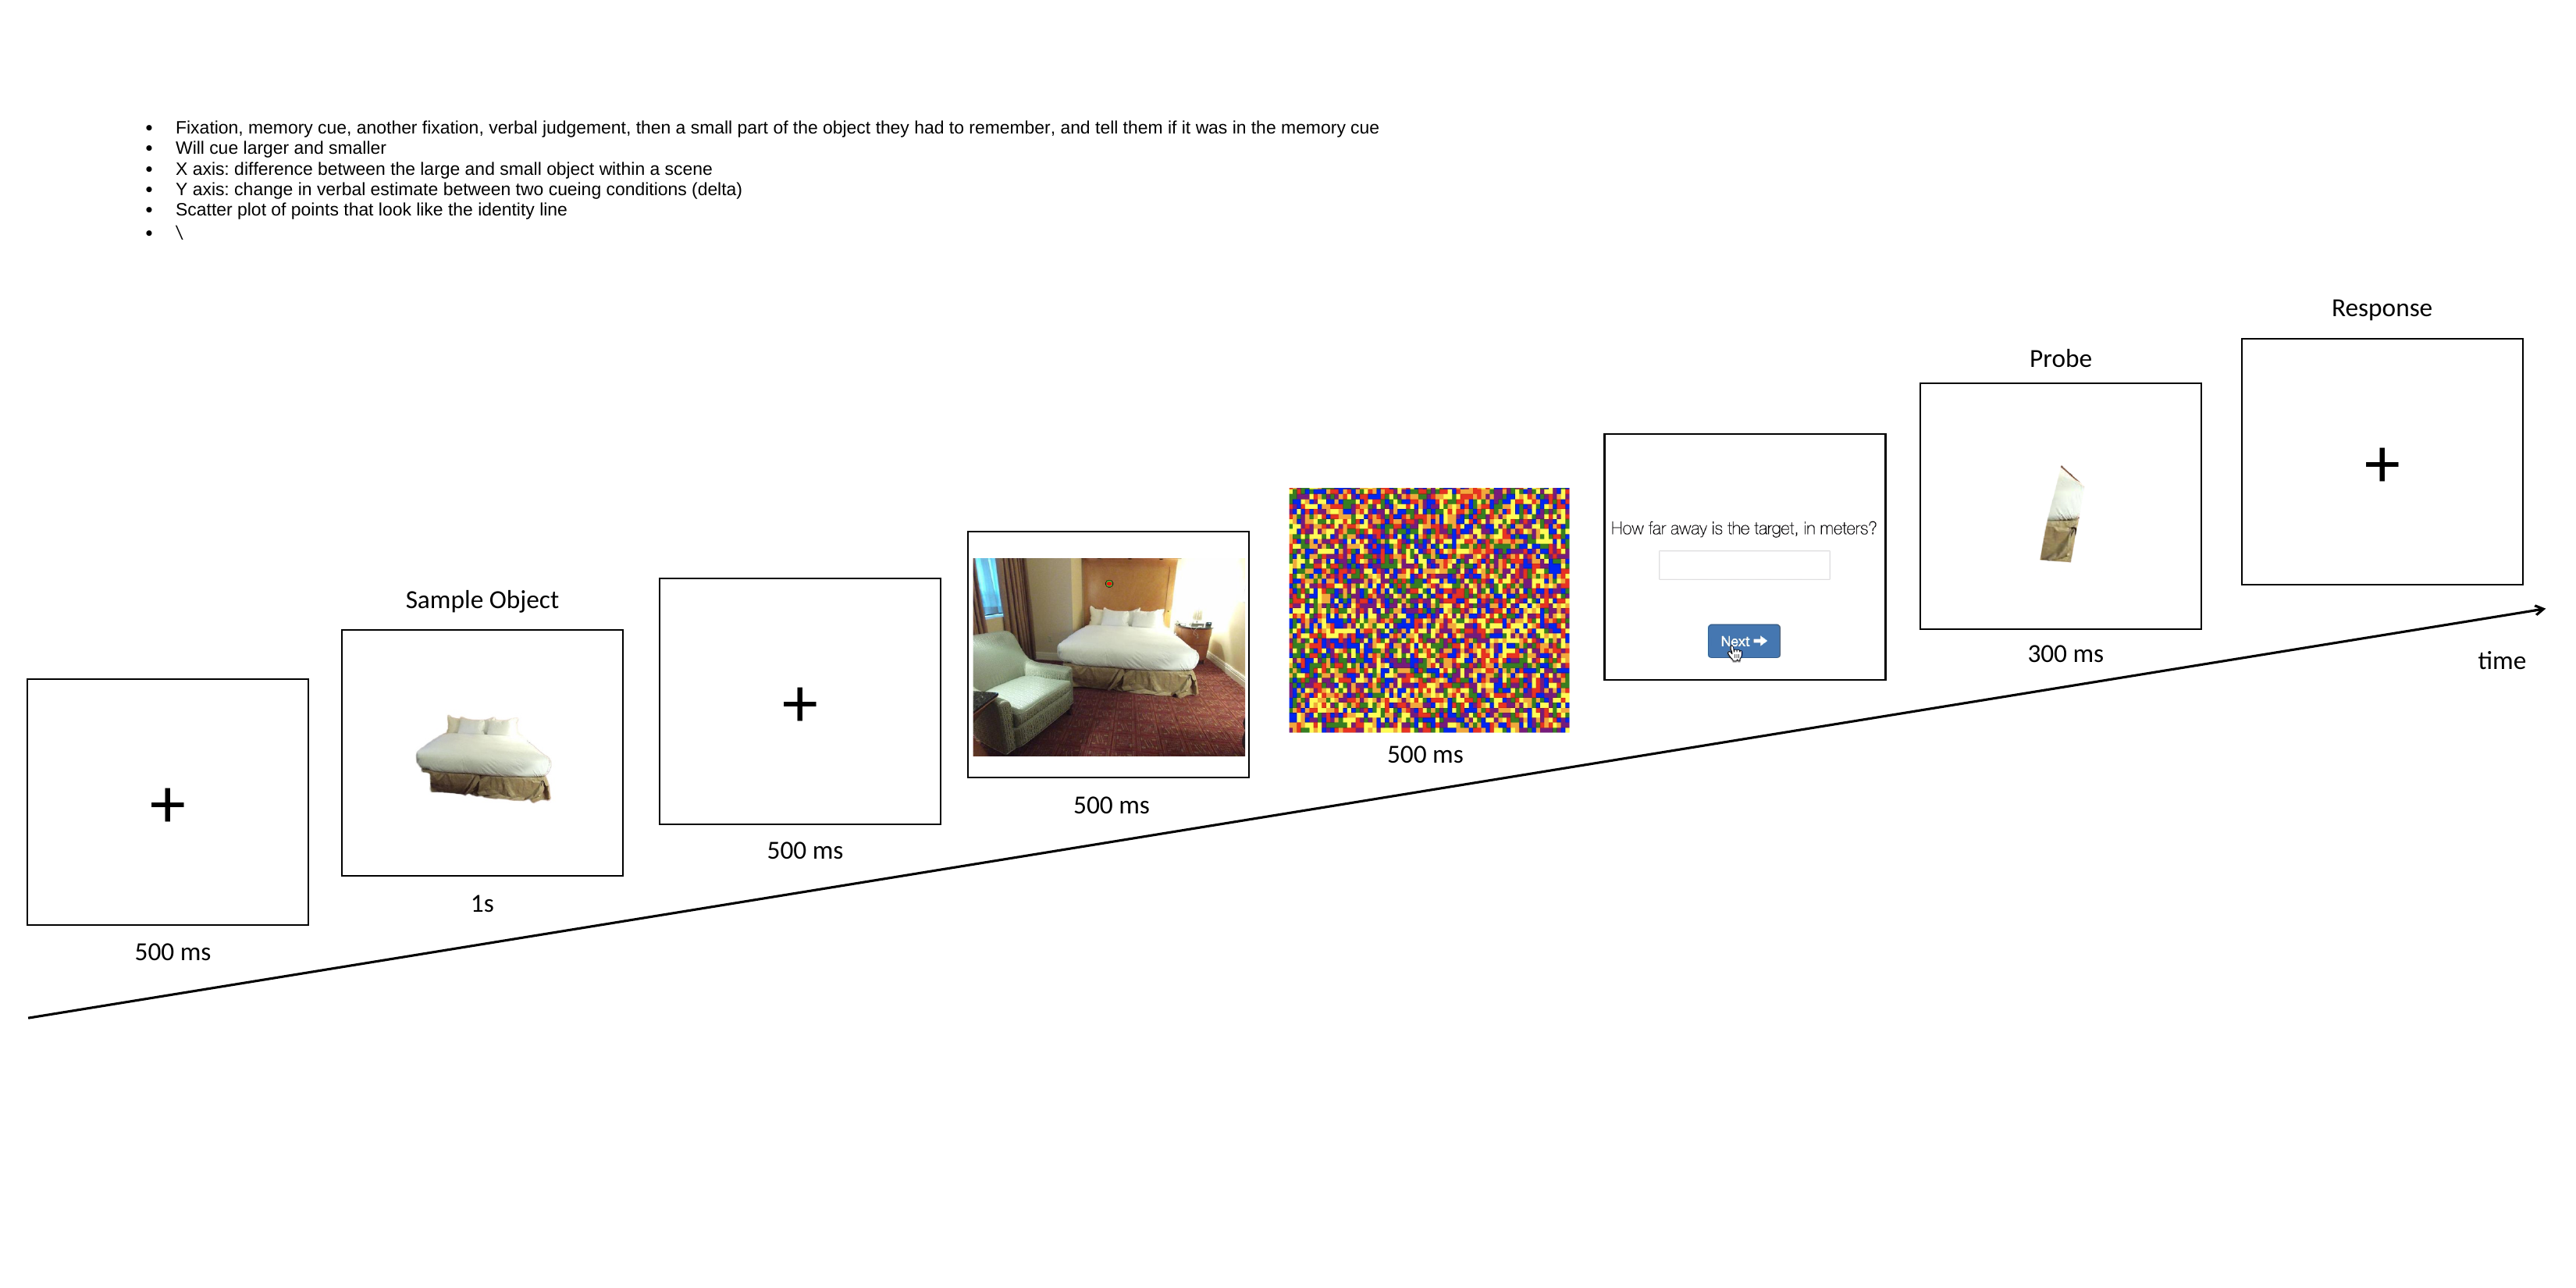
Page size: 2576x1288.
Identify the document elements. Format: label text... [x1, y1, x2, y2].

list \ [146, 220, 2459, 244]
picture [351, 666, 612, 856]
list Y axis: change in verbal estimate between two cueing conditions (delta) [146, 179, 2459, 199]
picture [1610, 502, 1882, 676]
list Scatter plot of points that look like the identity line [146, 199, 2459, 220]
list X axis: difference between the large and small object within a scene [146, 158, 2459, 179]
picture [973, 558, 1246, 756]
list Will cue larger and smaller [146, 137, 2459, 158]
list Fixation, memory cue, another fixation, verbal judgement, then a small part of the object they had to remember, and tell them if it was in the memory cue [146, 117, 2459, 137]
picture [1999, 449, 2125, 572]
picture [1289, 488, 1570, 733]
